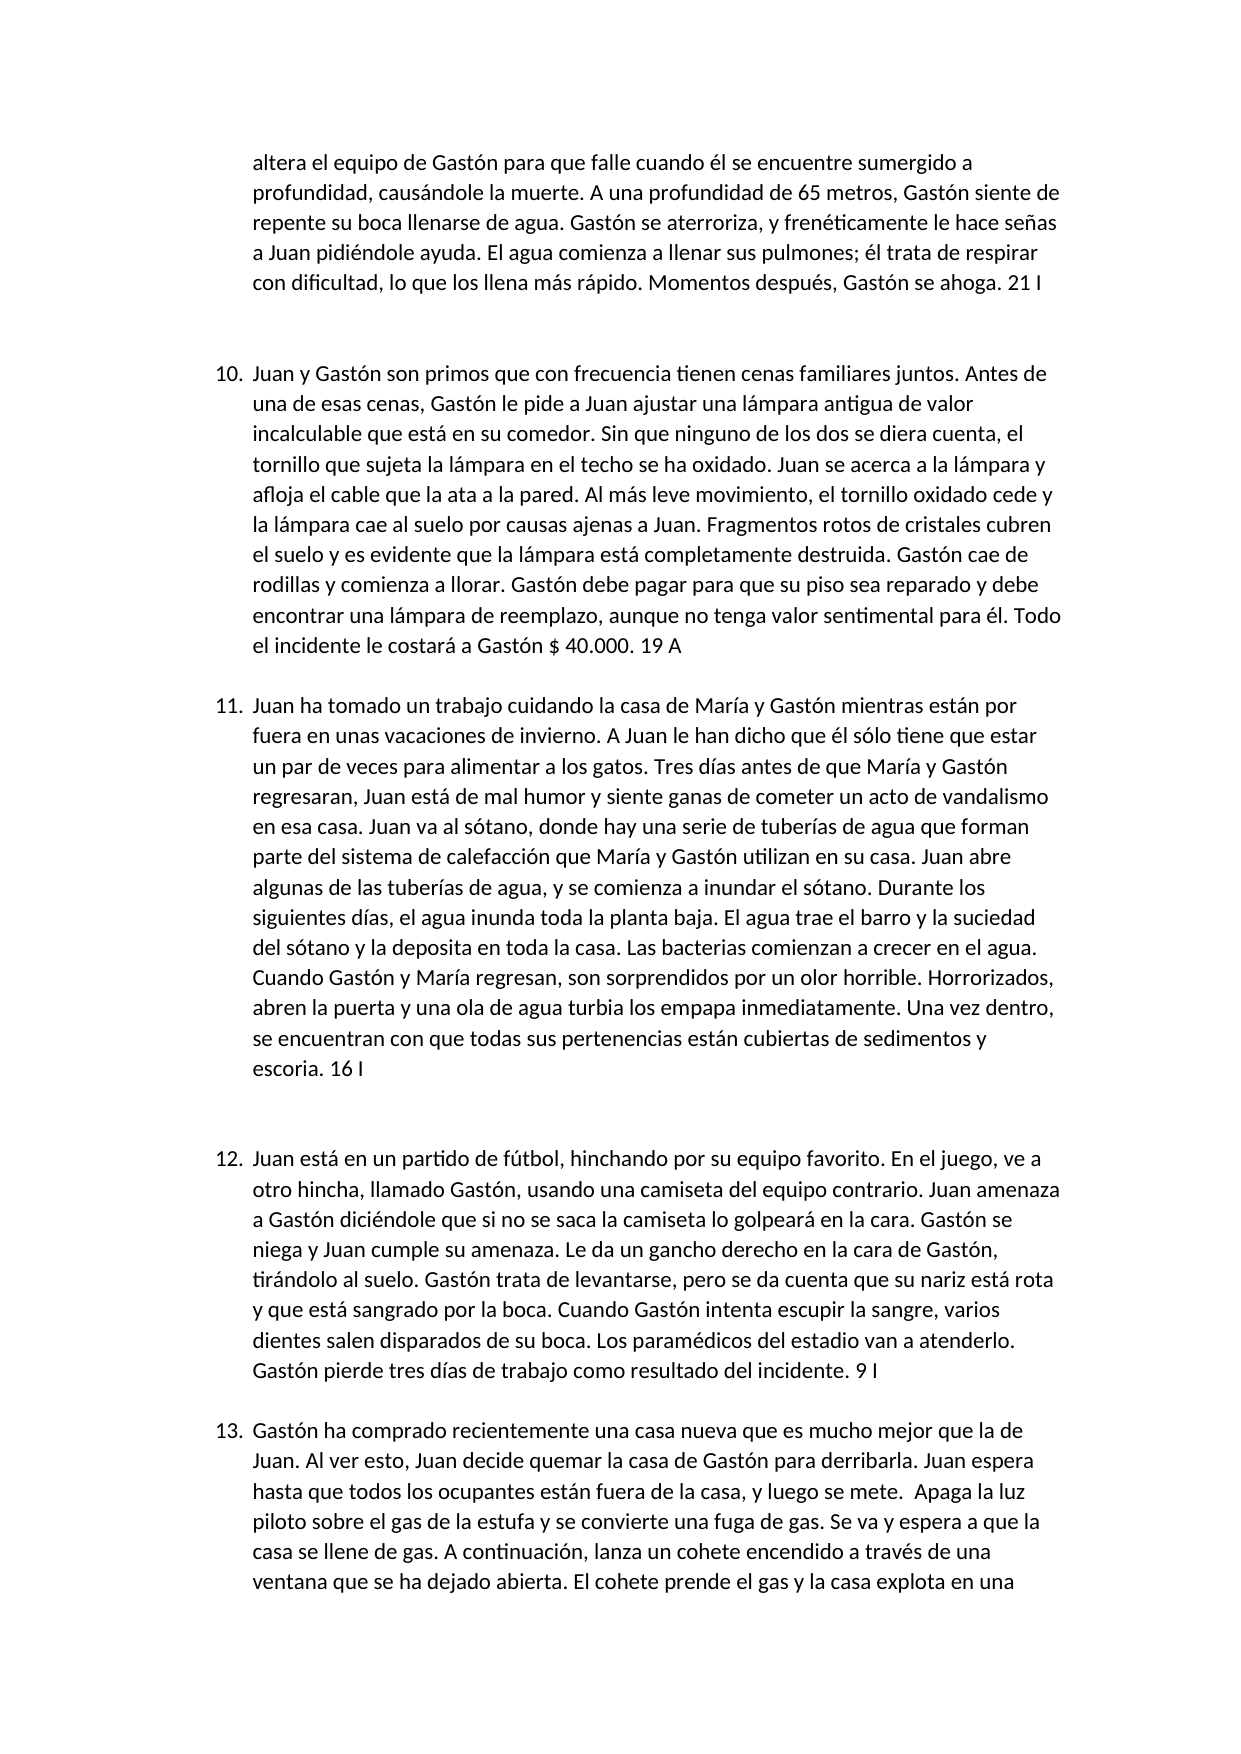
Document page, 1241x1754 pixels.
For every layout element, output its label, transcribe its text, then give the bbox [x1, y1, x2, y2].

list Juan está en un partido de fútbol, hinchando por su equipo favorito. En el juego, ve a otro hincha, llamado Gastón, usando una camiseta del equipo contrario. Juan amenaza a Gastón diciéndole que si no se saca la camiseta lo golpeará en la cara. Gastón se niega y Juan cumple su amenaza. Le da un gancho derecho en la cara de Gastón, tirándolo al suelo. Gastón trata de levantarse, pero se da cuenta que su nariz está rota y que está sangrado por la boca. Cuando Gastón intenta escupir la sangre, varios dientes salen disparados de su boca. Los paramédicos del estadio van a atenderlo. Gastón pierde tres días de trabajo como resultado del incidente. 9 I [215, 1144, 1063, 1384]
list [215, 1416, 1063, 1595]
list Juan y Gastón son primos que con frecuencia tienen cenas familiares juntos. Antes de una de esas cenas, Gastón le pide a Juan ajustar una lámpara antigua de valor incalculable que está en su comedor. Sin que ninguno de los dos se diera cuenta, el tornillo que sujeta la lámpara en el techo se ha oxidado. Juan se acerca a la lámpara y afloja el cable que la ata a la pared. Al más leve movimiento, el tornillo oxidado cede y la lámpara cae al suelo por causas ajenas a Juan. Fragmentos rotos de cristales cubren el suelo y es evidente que la lámpara está completamente destruida. Gastón cae de rodillas y comienza a llorar. Gastón debe pagar para que su piso sea reparado y debe encontrar una lámpara de reemplazo, aunque no tenga valor sentimental para él. Todo el incidente le costará a Gastón $ 40.000. 19 A [215, 359, 1063, 659]
list Juan ha tomado un trabajo cuidando la casa de María y Gastón mientras están por fuera en unas vacaciones de invierno. A Juan le han dicho que él sólo tiene que estar un par de veces para alimentar a los gatos. Tres días antes de que María y Gastón regresaran, Juan está de mal humor y siente ganas de cometer un acto de vandalismo en esa casa. Juan va al sótano, donde hay una serie de tuberías de agua que forman parte del sistema de calefacción que María y Gastón utilizan en su casa. Juan abre algunas de las tuberías de agua, y se comienza a inundar el sótano. Durante los siguientes días, el agua inunda toda la planta baja. El agua trae el barro y la suciedad del sótano y la deposita en toda la casa. Las bacterias comienzan a crecer en el agua. Cuando Gastón y María regresan, son sorprendidos por un olor horrible. Horrorizados, abren la puerta y una ola de agua turbia los empapa inmediatamente. Una vez dentro, se encuentran con que todas sus pertenencias están cubiertas de sedimentos y escoria. 16 I [215, 691, 1063, 1082]
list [215, 148, 1063, 296]
